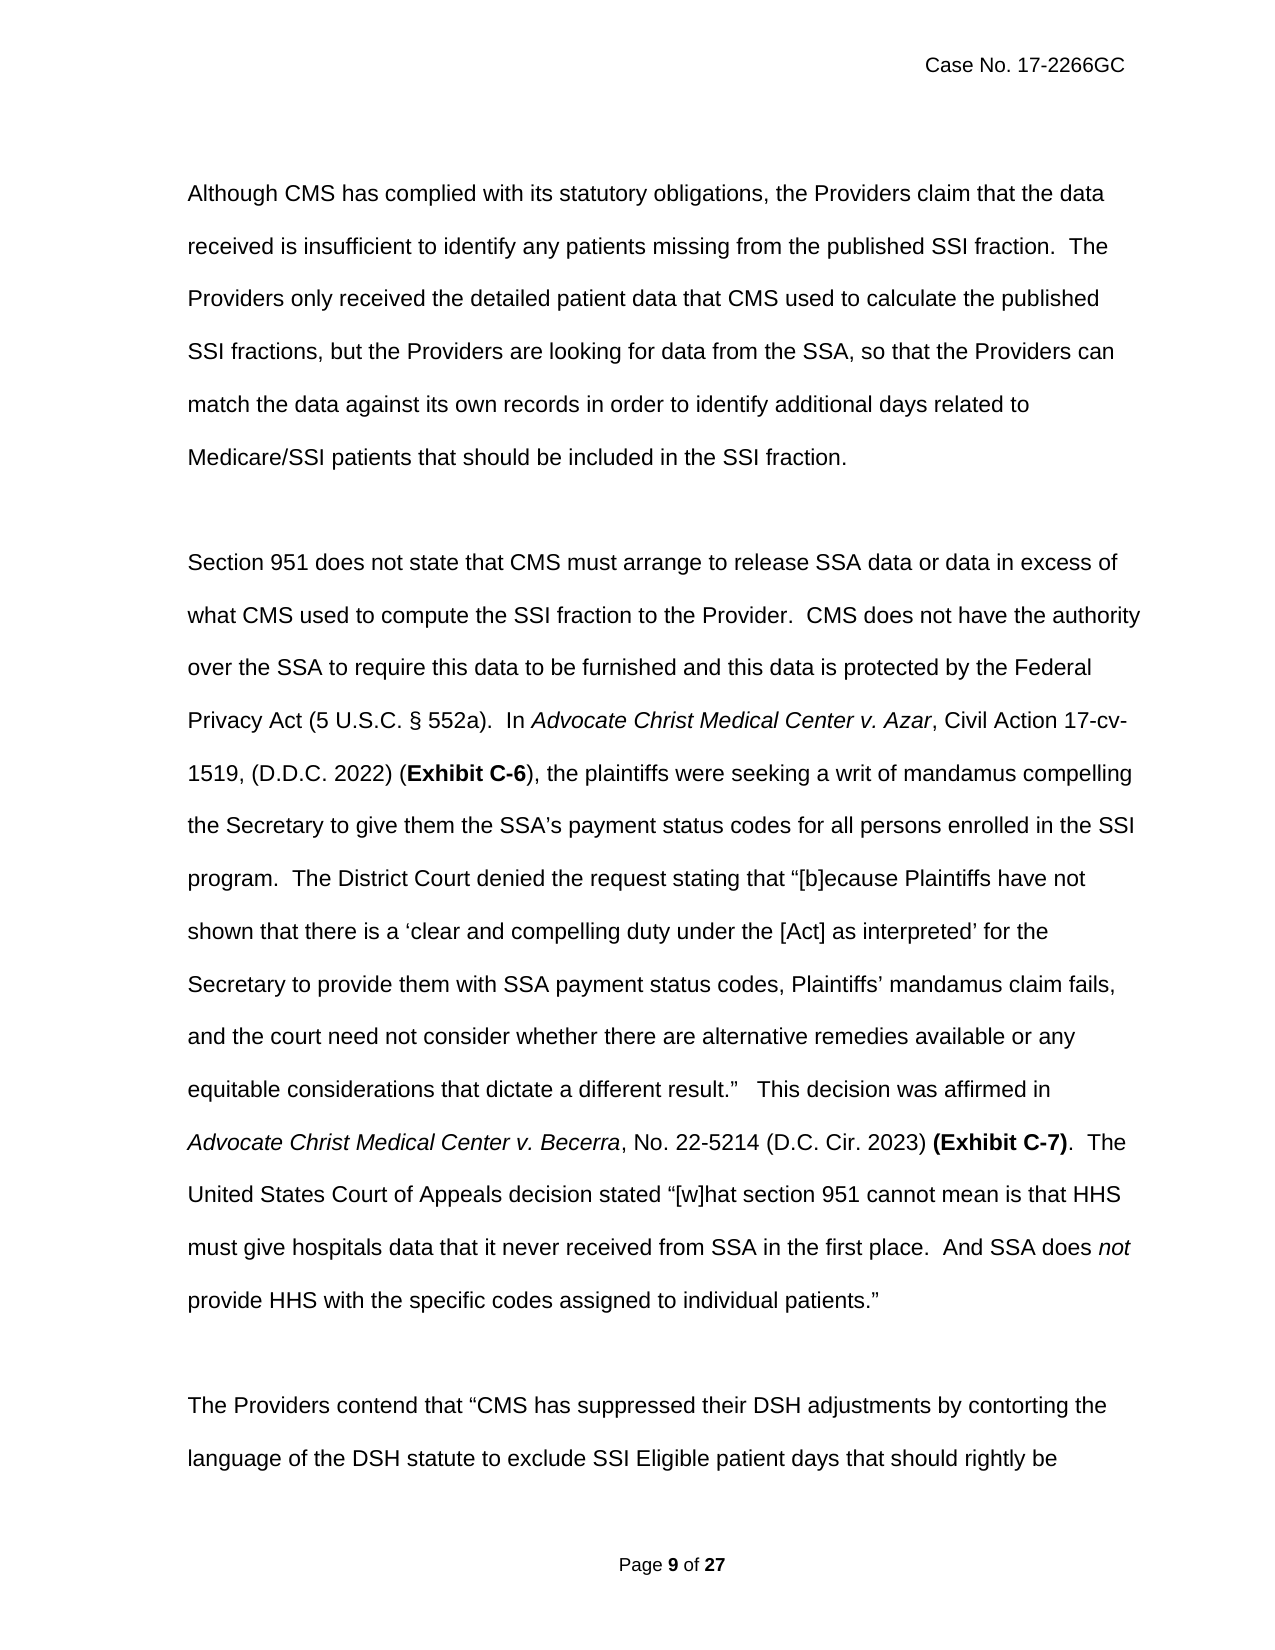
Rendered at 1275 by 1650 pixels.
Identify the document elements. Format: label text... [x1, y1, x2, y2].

text Although CMS has complied with its statutory obligations, the Providers claim that the data received is insufficient to identify any patients missing from the published SSI fraction. The Providers only received the detailed patient data that CMS used to calculate the published SSI fractions, but the Providers are looking for data from the SSA, so that the Providers can match the data against its own records in order to identify additional days related to Medicare/SSI patients that should be included in the SSI fraction. [187, 180, 1134, 470]
text language of the DSH statute to exclude SSI Eligible patient days that should rightly be [187, 1445, 1134, 1471]
text Section 951 does not state that CMS must arrange to release SSA data or data in excess of what CMS used to compute the SSI fraction to the Provider. CMS does not have the authority over the SSA to require this data to be furnished and this data is protected by the Federal Privacy Act (5 U.S.C. § 552a). In Advocate Christ Medical Center v. Azar, Civil Action 17-cv-1519, (D.D.C. 2022) (Exhibit C-6), the plaintiffs were seeking a writ of mandamus compelling the Secretary to give them the SSA’s payment status codes for all persons enrolled in the SSI program. The District Court denied the request stating that “[b]ecause Plaintiffs have not shown that there is a ‘clear and compelling duty under the [Act] as interpreted’ for the Secretary to provide them with SSA payment status codes, Plaintiffs’ mandamus claim fails, and the court need not consider whether there are alternative remedies available or any equitable considerations that dictate a different result.” This decision was affirmed in Advocate Christ Medical Center v. Becerra, No. 22-5214 (D.C. Cir. 2023) (Exhibit C-7). The United States Court of Appeals decision stated “[w]hat section 951 cannot mean is that HHS must give hospitals data that it never received from SSA in the first place. And SSA does not provide HHS with the specific codes assigned to individual patients.” [187, 549, 1144, 1313]
text The Providers contend that “CMS has suppressed their DSH adjustments by contorting the [187, 1392, 1134, 1419]
